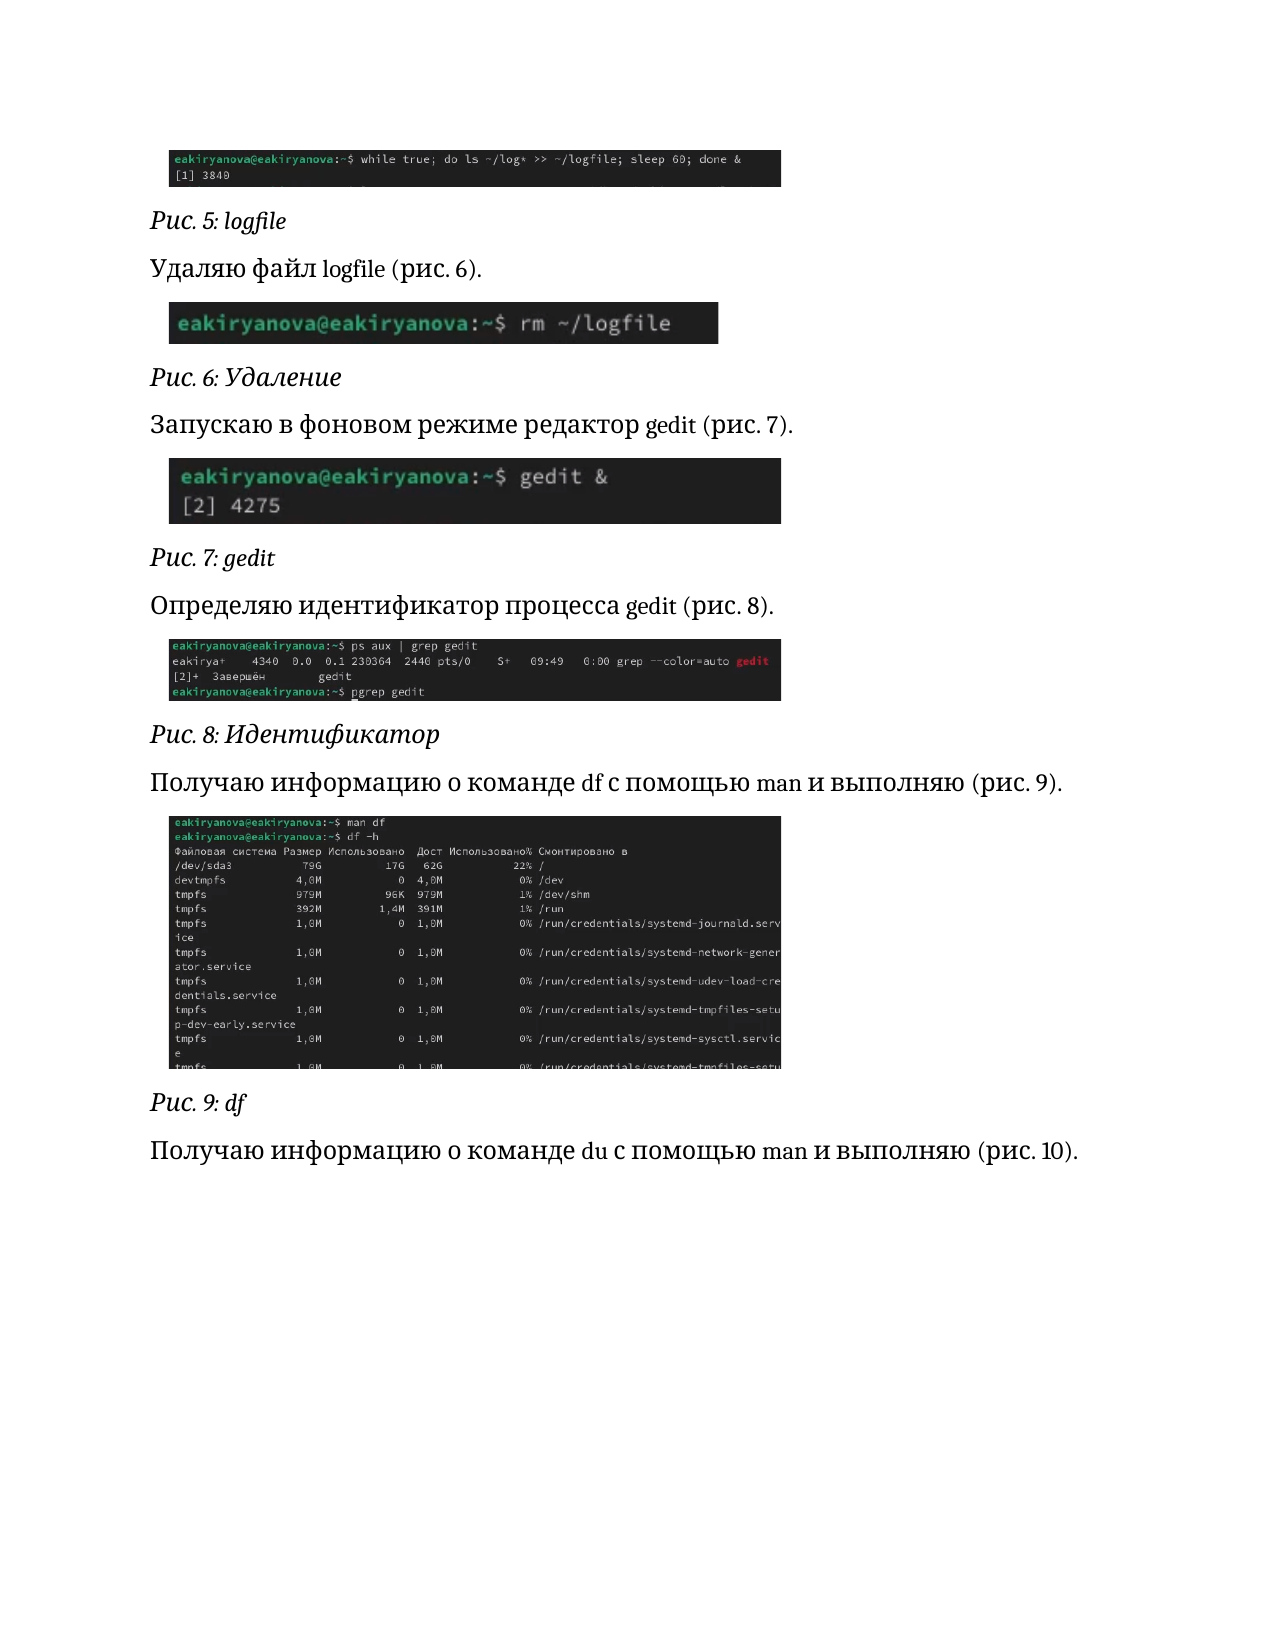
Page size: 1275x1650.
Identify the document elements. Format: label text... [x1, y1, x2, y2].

text Получаю информацию о команде du с помощью man и выполняю (рис. 10). [150, 1137, 1125, 1165]
picture [168, 302, 719, 344]
text Рис. 6: Удаление [150, 364, 1125, 393]
picture [168, 816, 782, 1069]
picture [168, 458, 782, 524]
text Удаляю файл logfile (рис. 6). [150, 254, 1125, 283]
text Рис. 8: Идентификатор [150, 721, 1125, 750]
text Рис. 5: logfile [150, 207, 1125, 236]
text Рис. 9: df [150, 1089, 1125, 1118]
text Запускаю в фоновом режиме редактор gedit (рис. 7). [150, 411, 1125, 440]
text Определяю идентификатор процесса gedit (рис. 8). [150, 592, 1125, 620]
text Рис. 7: gedit [150, 544, 1125, 573]
text Получаю информацию о команде df с помощью man и выполняю (рис. 9). [150, 768, 1125, 797]
picture [168, 639, 782, 701]
picture [168, 150, 782, 187]
